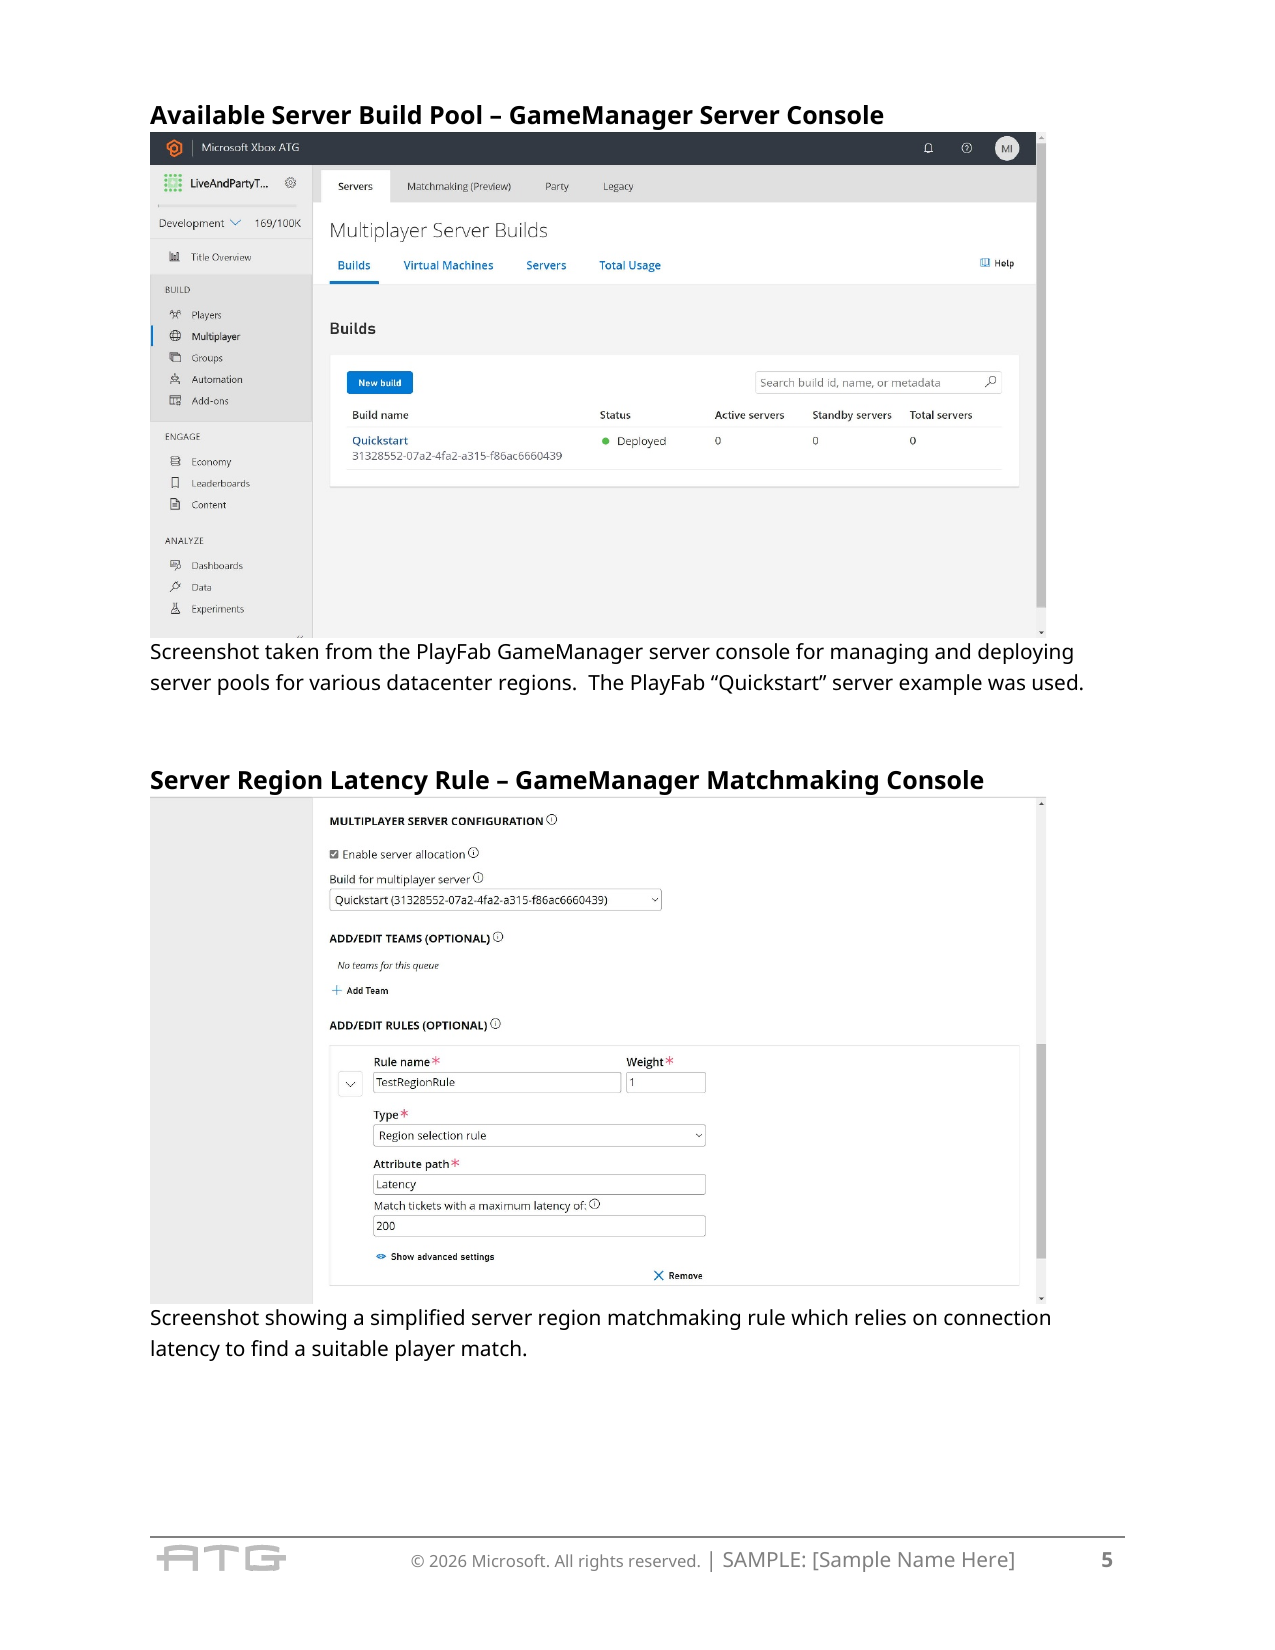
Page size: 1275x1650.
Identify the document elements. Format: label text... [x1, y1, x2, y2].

text Screenshot showing a simplified server region matchmaking rule which relies on connection latency to find a suitable player match. [150, 1303, 1125, 1362]
text Screenshot taken from the PlayFab GameManager server console for managing and deploying server pools for various datacenter regions. The PlayFab “Quickstart” server example was used. [150, 637, 1125, 696]
picture [150, 796, 1047, 1304]
picture [150, 132, 1047, 638]
subtitle Server Region Latency Rule – GameManager Matchmaking Console [150, 763, 1125, 797]
picture [156, 1544, 286, 1571]
subtitle Available Server Build Pool – GameManager Server Console [150, 98, 1125, 132]
